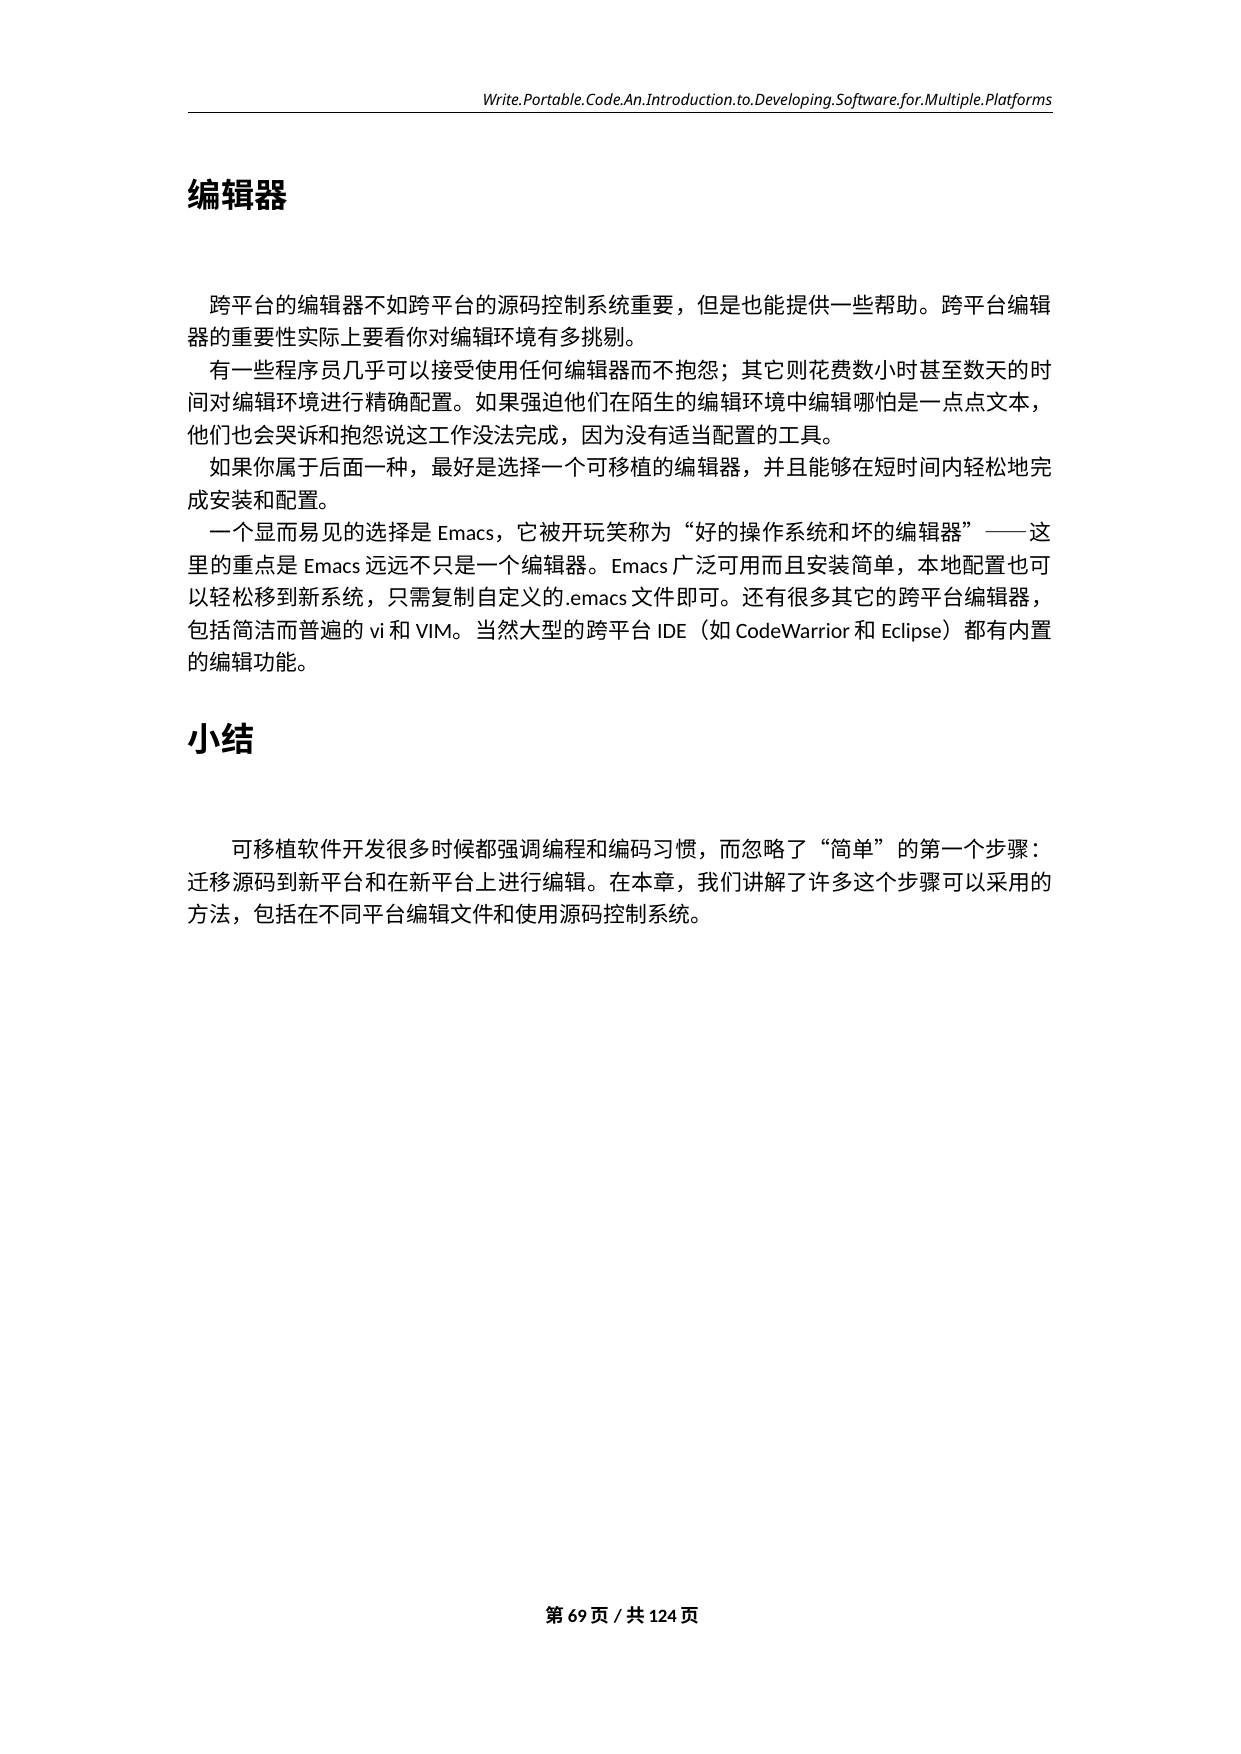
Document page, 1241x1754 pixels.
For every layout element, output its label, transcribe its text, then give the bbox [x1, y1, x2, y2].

text 一个显而易见的选择是Emacs，它被开玩笑称为“好的操作系统和坏的编辑器”——这里的重点是Emacs远远不只是一个编辑器。Emacs广泛可用而且安装简单，本地配置也可以轻松移到新系统，只需复制自定义的.emacs文件即可。还有很多其它的跨平台编辑器，包括简洁而普遍的vi和VIM。当然大型的跨平台IDE（如CodeWarrior和Eclipse）都有内置的编辑功能。 [187, 515, 1053, 677]
text 可移植软件开发很多时候都强调编程和编码习惯，而忽略了“简单”的第一个步骤：迁移源码到新平台和在新平台上进行编辑。在本章，我们讲解了许多这个步骤可以采用的方法，包括在不同平台编辑文件和使用源码控制系统。 [187, 832, 1053, 929]
text 有一些程序员几乎可以接受使用任何编辑器而不抱怨；其它则花费数小时甚至数天的时间对编辑环境进行精确配置。如果强迫他们在陌生的编辑环境中编辑哪怕是一点点文本，他们也会哭诉和抱怨说这工作没法完成，因为没有适当配置的工具。 [187, 352, 1053, 450]
subtitle 小结 [187, 704, 1053, 769]
text 如果你属于后面一种，最好是选择一个可移植的编辑器，并且能够在短时间内轻松地完成安装和配置。 [187, 450, 1053, 515]
subtitle 编辑器 [187, 160, 1053, 225]
text 跨平台的编辑器不如跨平台的源码控制系统重要，但是也能提供一些帮助。跨平台编辑器的重要性实际上要看你对编辑环境有多挑剔。 [187, 287, 1053, 352]
